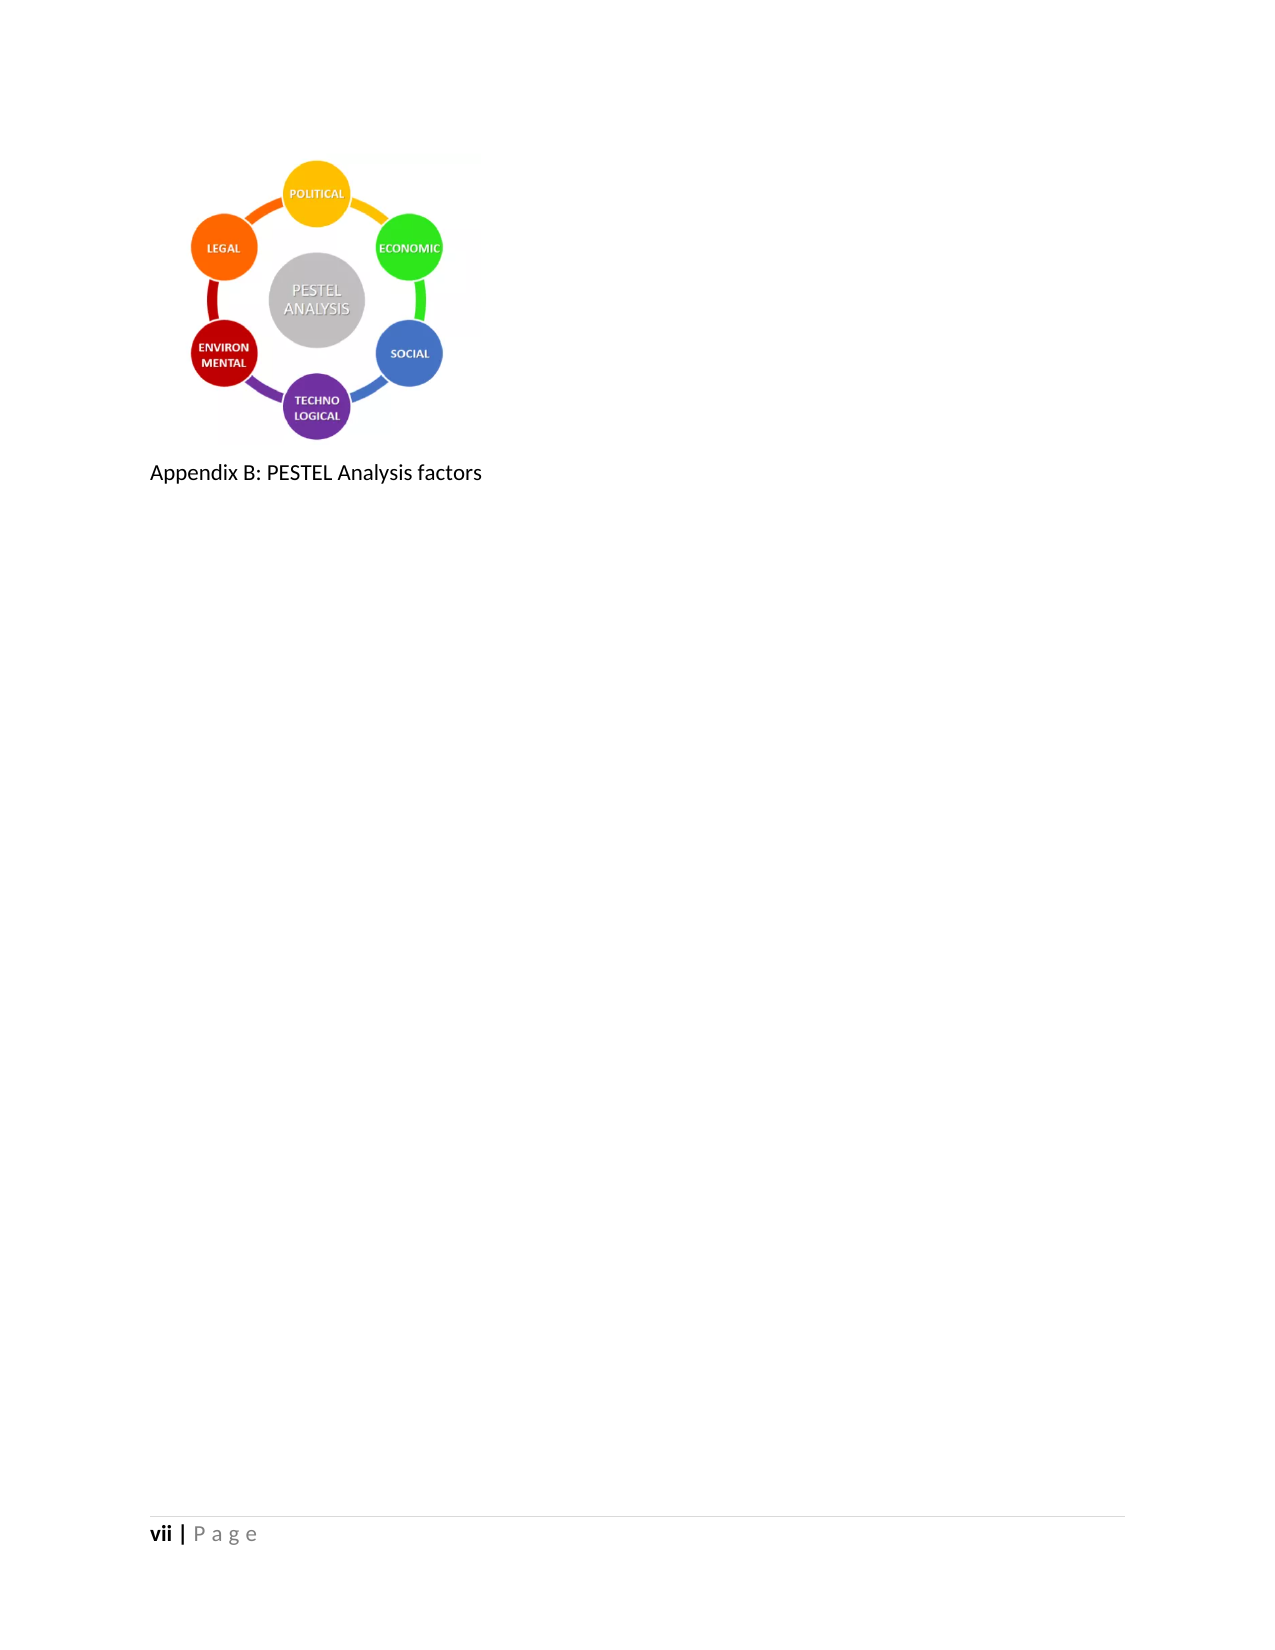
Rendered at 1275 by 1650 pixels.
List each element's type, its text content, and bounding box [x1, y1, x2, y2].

text Appendix B: PESTEL Analysis factors [150, 458, 1125, 486]
picture [150, 149, 481, 456]
